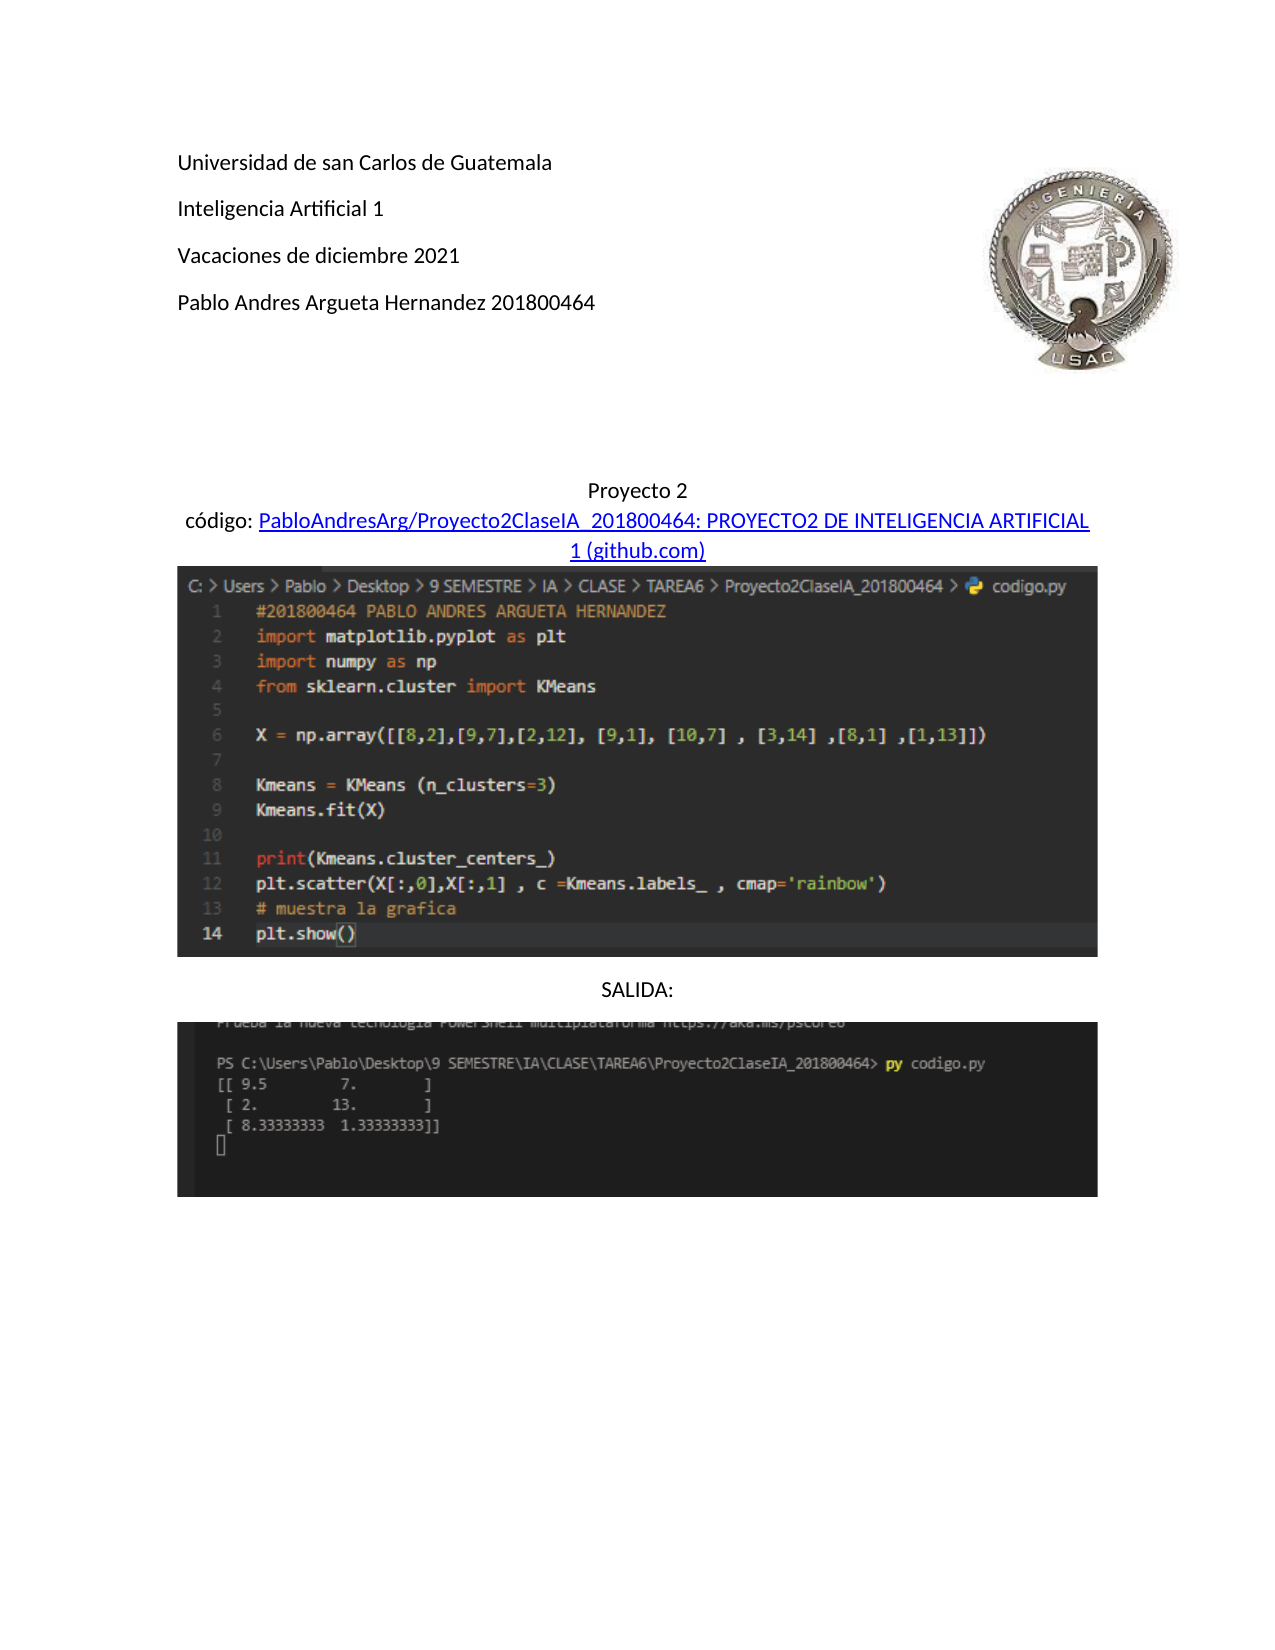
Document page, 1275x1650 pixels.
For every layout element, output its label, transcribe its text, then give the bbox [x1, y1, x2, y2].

text Vacaciones de diciembre 2021 [177, 241, 952, 269]
picture [177, 1022, 1098, 1197]
text Pablo Andres Argueta Hernandez 201800464 [177, 288, 952, 316]
picture [177, 566, 1098, 957]
text Proyecto 2 código: PabloAndresArg/Proyecto2ClaseIA_201800464: PROYECTO2 DE INTELIGENCIA ARTIFICIAL 1 (github.com) [177, 476, 1098, 566]
picture [952, 147, 1210, 406]
text Inteligencia Artificial 1 [177, 194, 952, 222]
text SALIDA: [177, 975, 1098, 1003]
text Universidad de san Carlos de Guatemala [177, 148, 952, 176]
